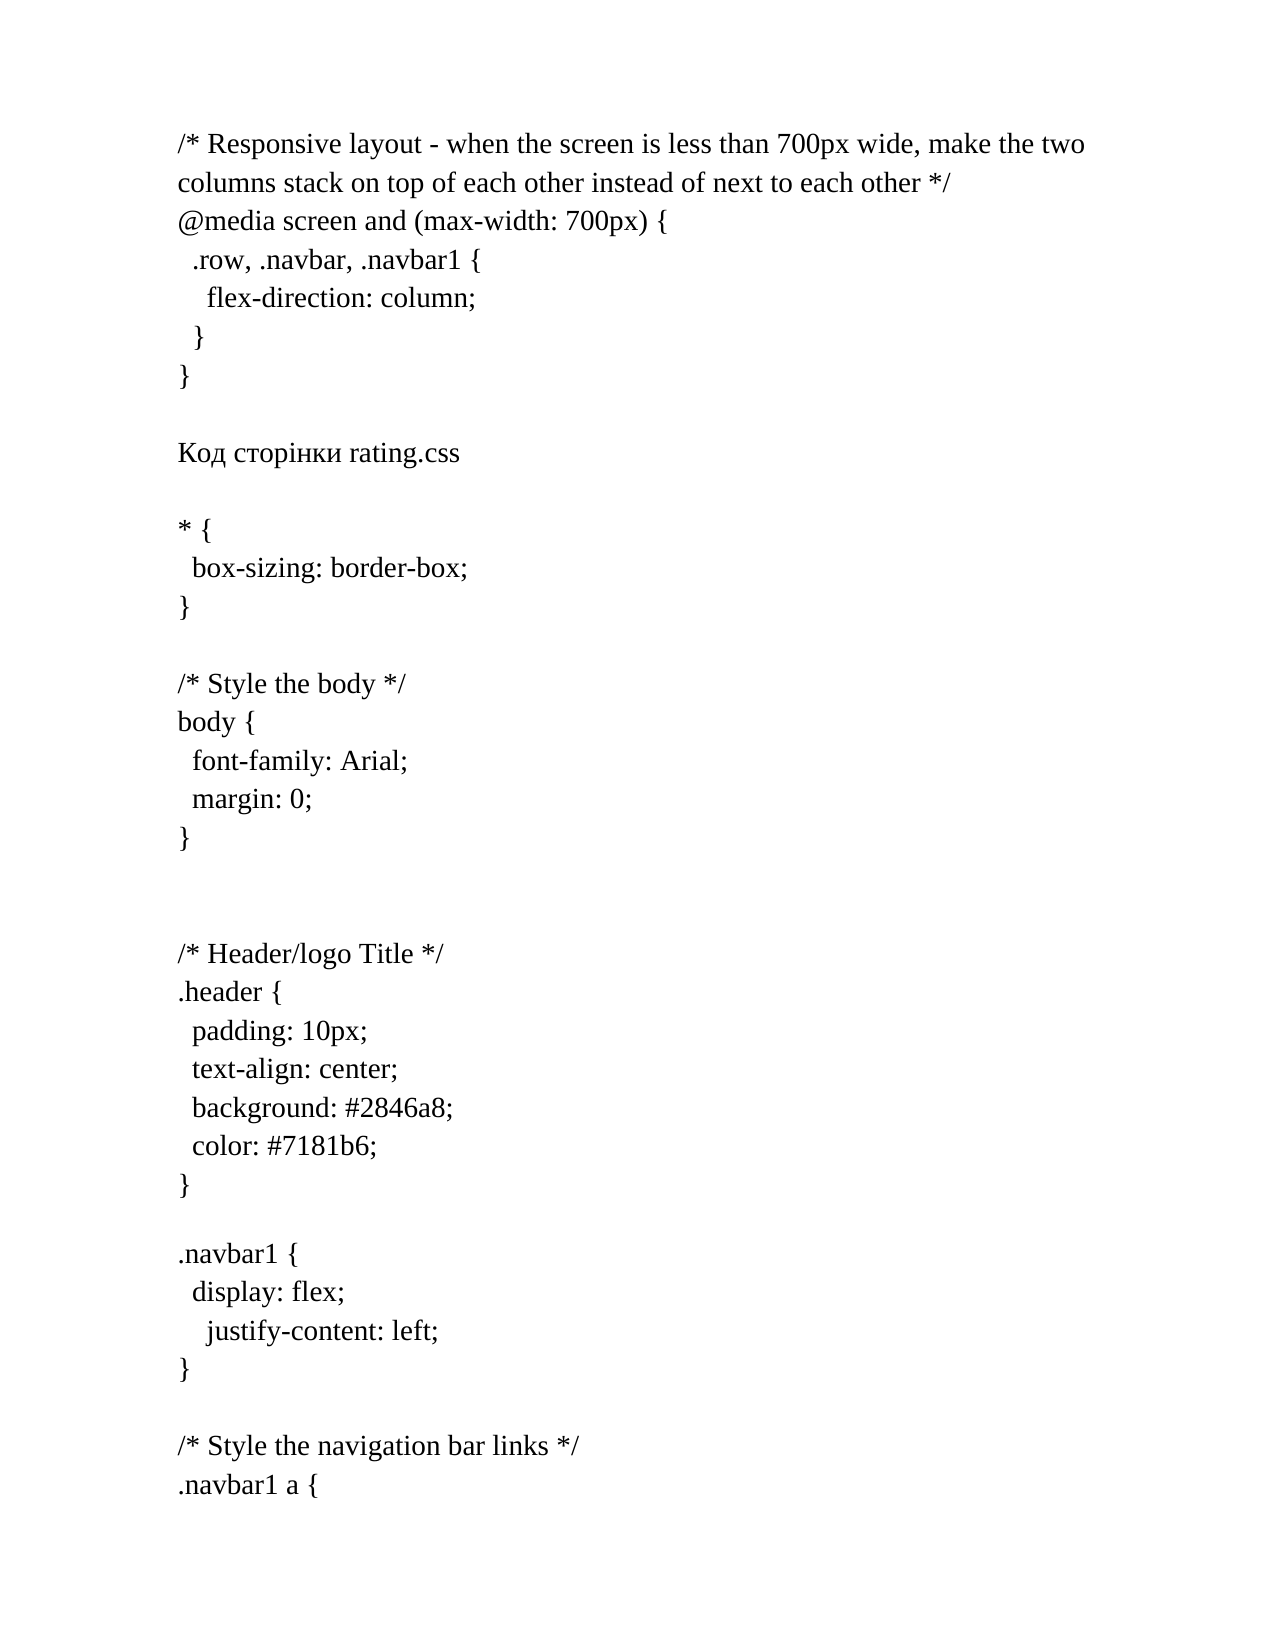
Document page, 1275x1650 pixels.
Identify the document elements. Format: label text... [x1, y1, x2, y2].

text .header { [177, 974, 1186, 1008]
text } [177, 1167, 1186, 1201]
text background: #2846a8; [177, 1090, 1186, 1123]
text flex-direction: column; [177, 281, 1186, 314]
text box-sizing: border-box; [177, 550, 1186, 584]
text /* Style the navigation bar links */ [177, 1428, 1186, 1462]
text } [177, 319, 1186, 353]
text .navbar1 { [177, 1236, 1186, 1269]
text } [177, 820, 1186, 854]
text .navbar1 a { [177, 1467, 1186, 1501]
text /* Style the body */ [177, 666, 1186, 699]
text font-family: Arial; [177, 743, 1186, 777]
text display: flex; [177, 1274, 1186, 1308]
text } [177, 589, 1186, 622]
text padding: 10px; [177, 1013, 1186, 1046]
text } [177, 1351, 1186, 1385]
text * { [177, 512, 1186, 545]
text margin: 0; [177, 782, 1186, 815]
text Код сторінки rating.css [177, 435, 1186, 468]
text @media screen and (max-width: 700px) { [177, 203, 1186, 237]
text /* Responsive layout - when the screen is less than 700px wide, make the two columns stack on top of each other instead of next to each other */ [177, 126, 1186, 198]
text justify-content: left; [177, 1313, 1186, 1346]
text .row, .navbar, .navbar1 { [177, 242, 1186, 276]
text color: #7181b6; [177, 1128, 1186, 1162]
text } [177, 358, 1186, 391]
text body { [177, 704, 1186, 738]
text text-align: center; [177, 1051, 1186, 1085]
text /* Header/logo Title */ [177, 936, 1186, 969]
